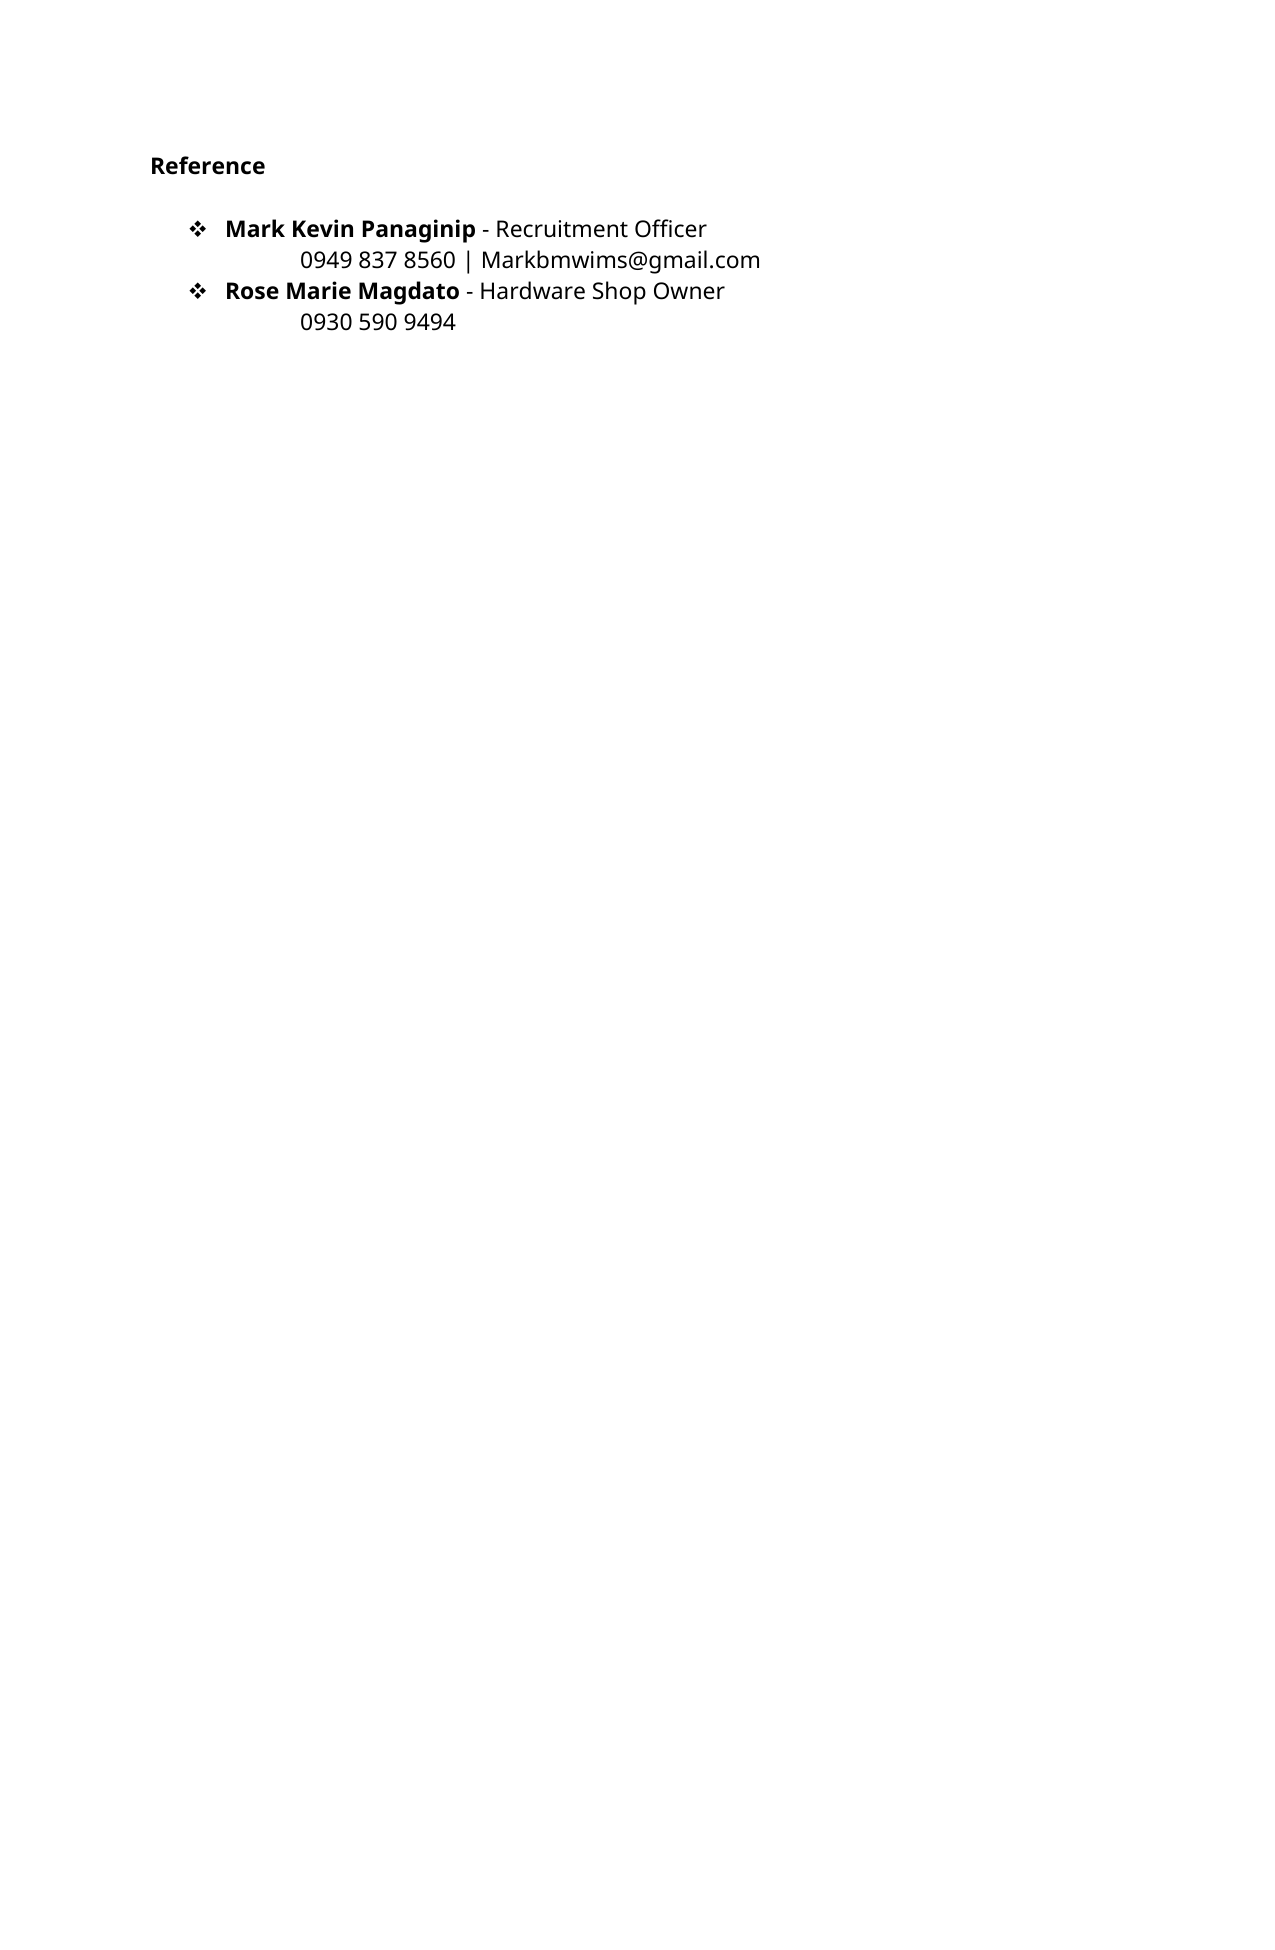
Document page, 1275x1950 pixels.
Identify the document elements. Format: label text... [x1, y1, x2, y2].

text 0949 837 8560 | Markbmwims@gmail.com [150, 244, 1125, 275]
text 0930 590 9494 [150, 306, 1125, 337]
list Rose Marie Magdato - Hardware Shop Owner [187, 275, 1125, 306]
text Reference [150, 150, 1125, 181]
list Mark Kevin Panaginip - Recruitment Officer [187, 212, 1125, 244]
